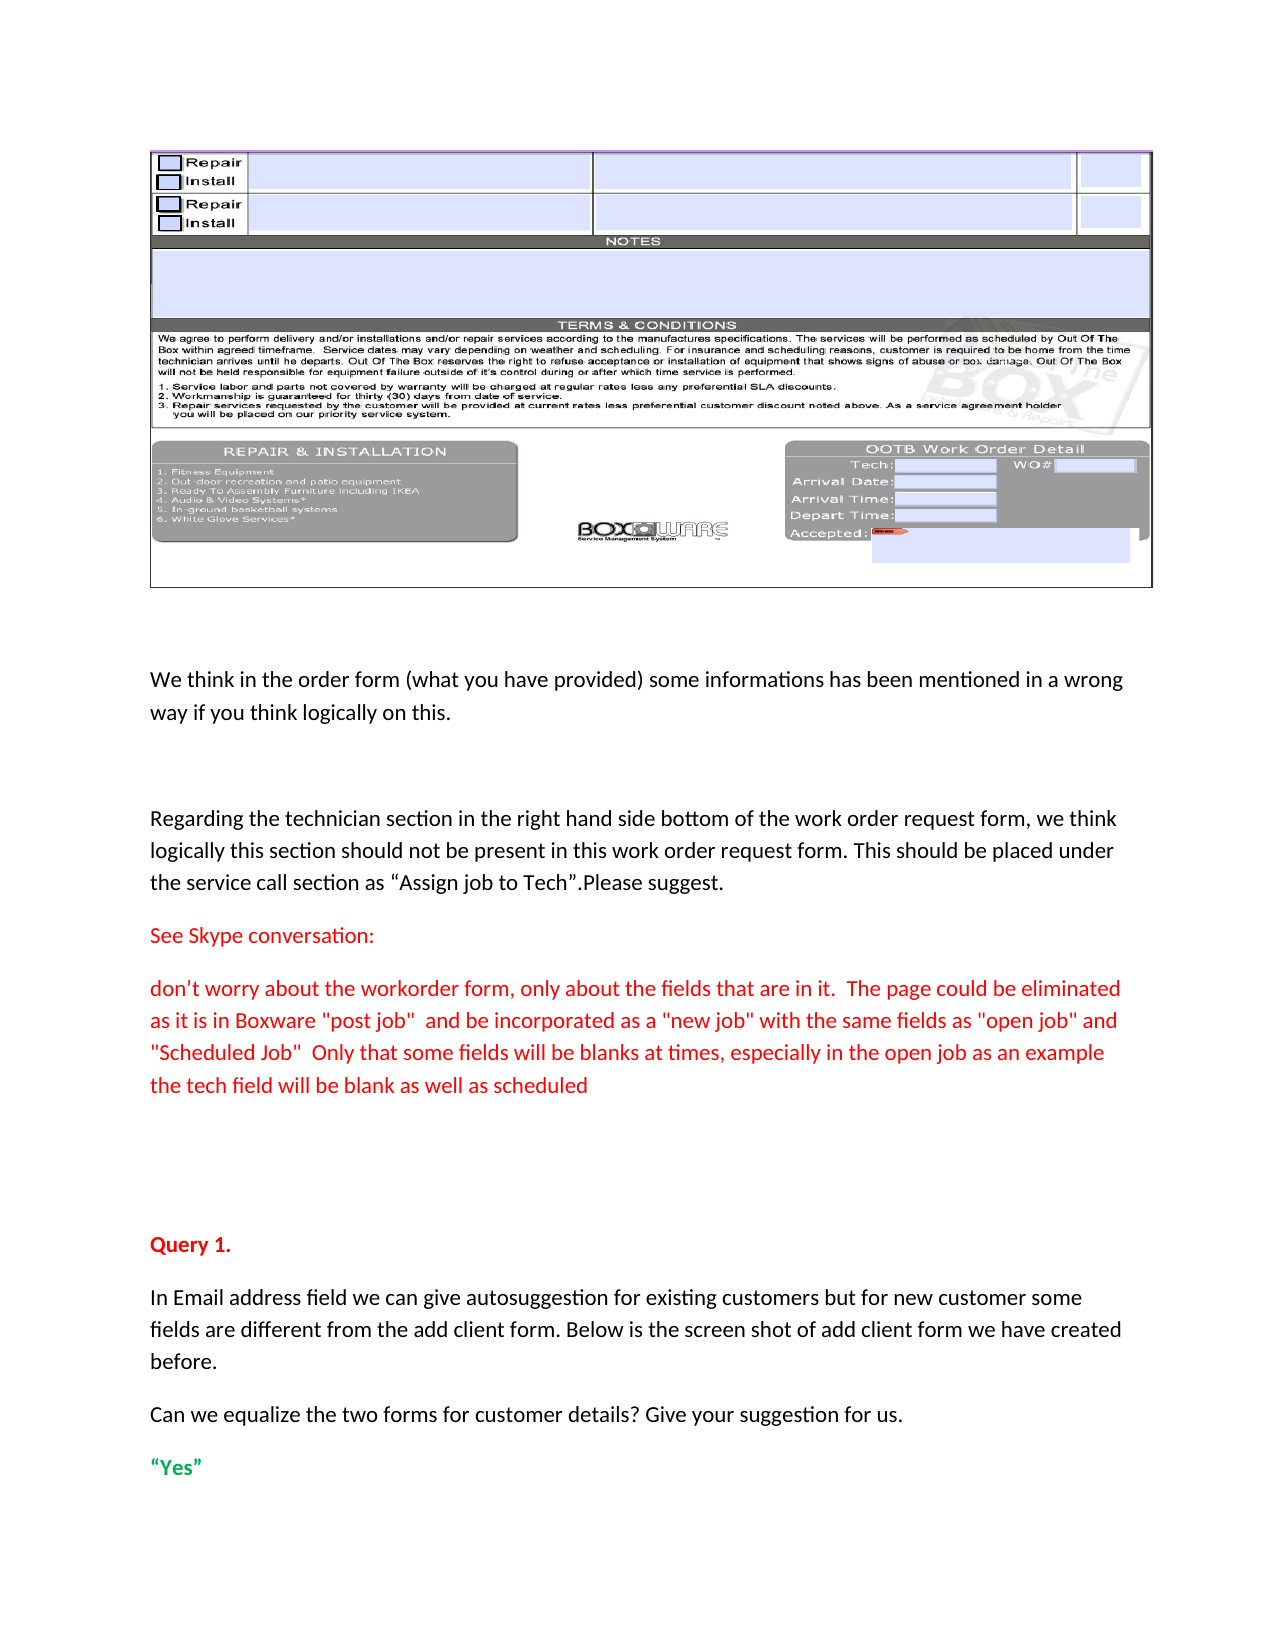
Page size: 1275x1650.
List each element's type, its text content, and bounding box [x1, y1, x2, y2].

text Query 1. [150, 1230, 1125, 1258]
text We think in the order form (what you have provided) some informations has been mentioned in a wrong way if you think logically on this. [150, 666, 1125, 726]
text Regarding the technician section in the right hand side bottom of the work order request form, we think logically this section should not be present in this work order request form. This should be placed under the service call section as “Assign job to Tech”.Please suggest. [150, 804, 1125, 896]
text In Email address field we can give autosuggestion for existing customers but for new customer some fields are different from the add client form. Below is the screen shot of add client form we have created before. [150, 1283, 1125, 1375]
text Can we equalize the two forms for customer details? Give your suggestion for us. [150, 1400, 1125, 1428]
text don’t worry about the workorder form, only about the fields that are in it. The page could be eliminated as it is in Boxware "post job" and be incorporated as a "new job" with the same fields as "open job" and "Scheduled Job" Only that some fields will be blanks at times, especially in the open job as an example the tech field will be blank as well as scheduled [150, 974, 1125, 1099]
text See Skype conversation: [150, 921, 1125, 949]
text “Yes” [150, 1453, 1125, 1481]
picture [150, 150, 1154, 588]
